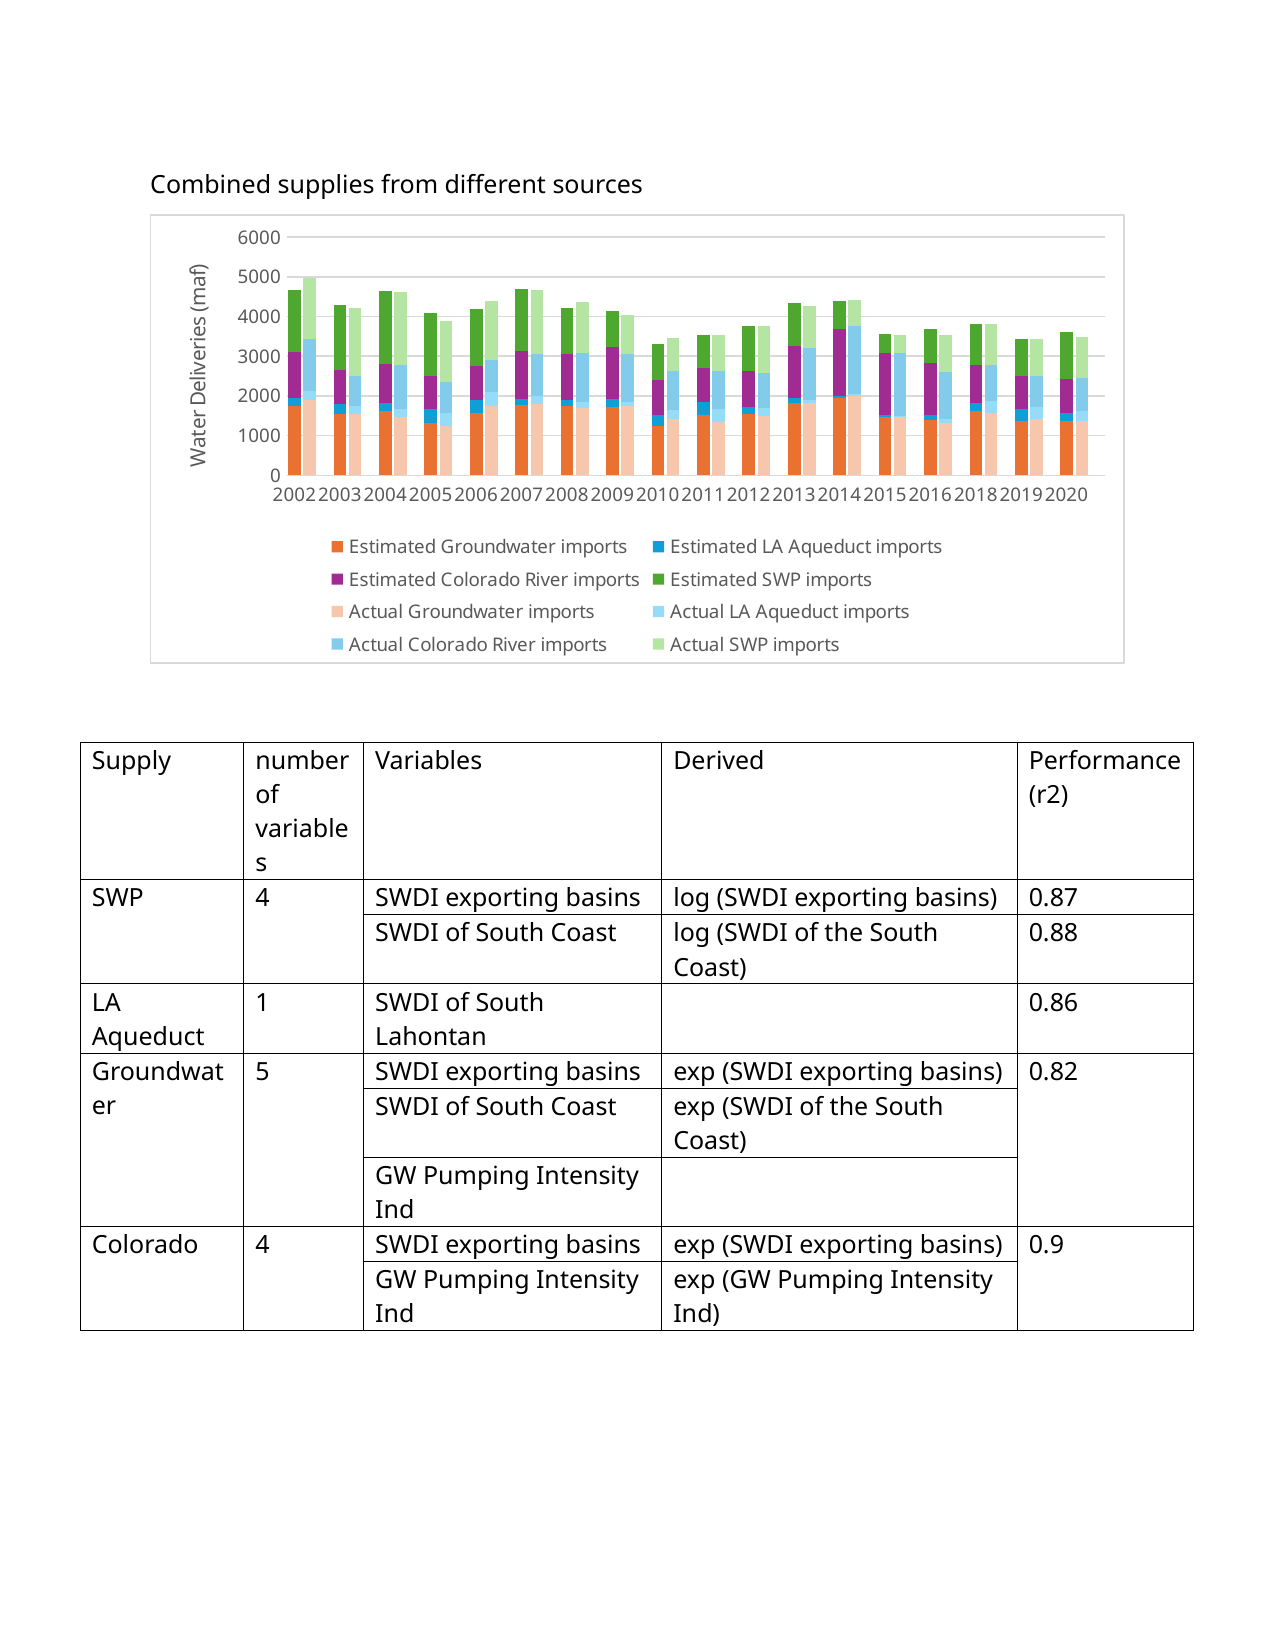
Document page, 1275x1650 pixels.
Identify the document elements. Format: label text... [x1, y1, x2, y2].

table_cell SWDI of South Coast [364, 1089, 661, 1157]
table_cell 0.9 [1018, 1227, 1193, 1330]
table_cell log (SWDI of the South Coast) [662, 915, 1017, 983]
table_header number of variables [244, 743, 363, 879]
table_cell 0.82 [1018, 1054, 1193, 1226]
table_cell log (SWDI exporting basins) [662, 880, 1017, 914]
table_cell [662, 984, 1017, 1052]
table_cell SWDI of South Lahontan [364, 984, 661, 1052]
table_cell SWP [81, 880, 243, 983]
table_cell SWDI exporting basins [364, 1227, 661, 1261]
table_cell Colorado [81, 1227, 243, 1330]
table_cell GW Pumping Intensity Ind [364, 1158, 661, 1226]
table_cell SWDI of South Coast [364, 915, 661, 983]
table_cell exp (SWDI exporting basins) [662, 1227, 1017, 1261]
table_cell SWDI exporting basins [364, 880, 661, 914]
table_cell 4 [244, 1227, 363, 1330]
table_cell 5 [244, 1054, 363, 1226]
table_header Performance (r2) [1018, 743, 1193, 879]
table_header Derived [662, 743, 1017, 879]
table_cell exp (SWDI of the South Coast) [662, 1089, 1017, 1157]
table_cell GW Pumping Intensity Ind [364, 1262, 661, 1330]
table_cell 4 [244, 880, 363, 983]
table_header Variables [364, 743, 661, 879]
table_cell 0.88 [1018, 915, 1193, 983]
table_cell exp (SWDI exporting basins) [662, 1054, 1017, 1087]
table_cell 0.87 [1018, 880, 1193, 914]
table_cell exp (GW Pumping Intensity Ind) [662, 1262, 1017, 1330]
table_cell 0.86 [1018, 984, 1193, 1052]
table_cell Groundwater [81, 1054, 243, 1226]
table_cell [662, 1158, 1017, 1226]
table_header Supply [81, 743, 243, 879]
table_cell LA Aqueduct [81, 984, 243, 1052]
table_cell SWDI exporting basins [364, 1054, 661, 1087]
subtitle Combined supplies from different sources [150, 167, 1125, 201]
table_cell 1 [244, 984, 363, 1052]
